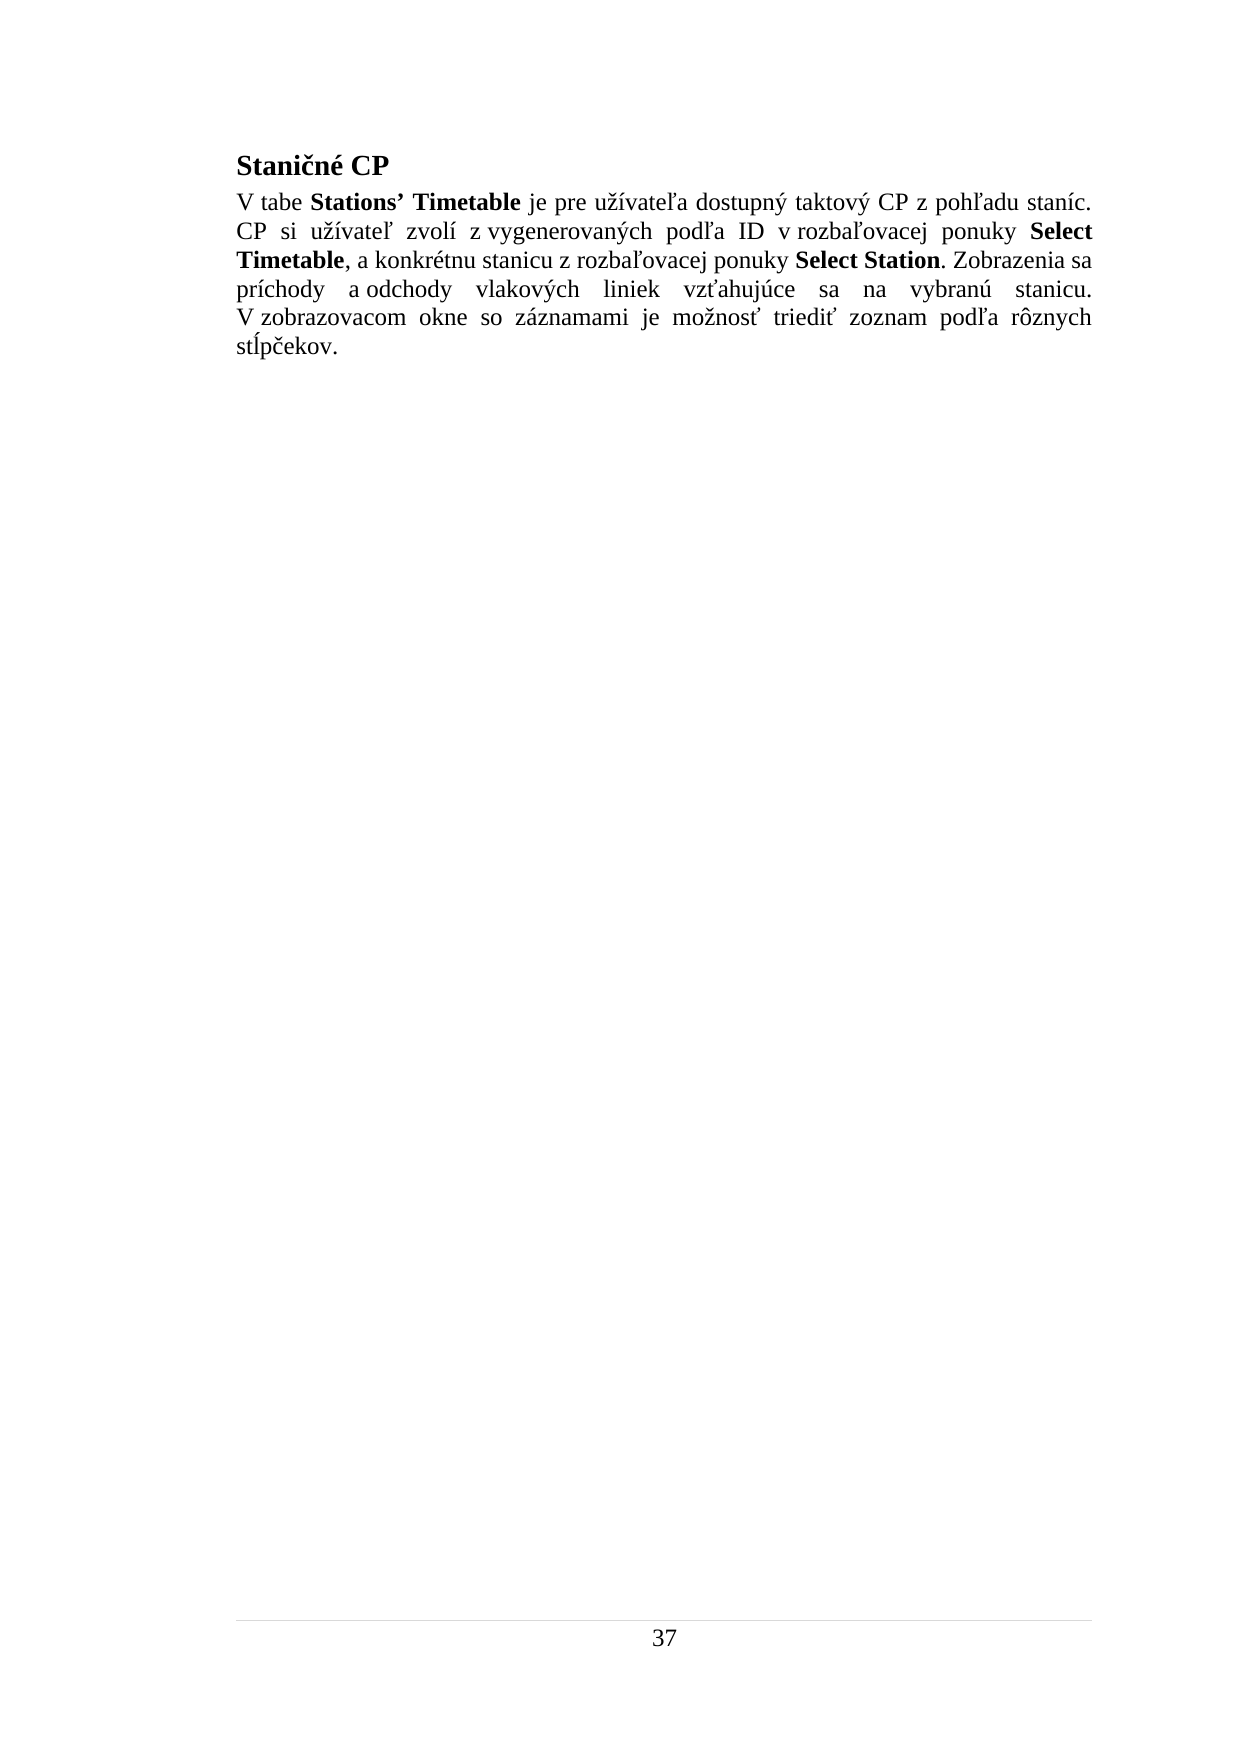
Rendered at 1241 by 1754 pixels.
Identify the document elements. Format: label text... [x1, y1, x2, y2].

subtitle Staničné CP [236, 148, 1092, 181]
text V tabe Stations’ Timetable je pre užívateľa dostupný taktový CP z pohľadu staníc. CP si užívateľ zvolí z vygenerovaných podľa ID v rozbaľovacej ponuky Select Timetable, a konkrétnu stanicu z rozbaľovacej ponuky Select Station. Zobrazenia sa príchody a odchody vlakových liniek vzťahujúce sa na vybranú stanicu. V zobrazovacom okne so záznamami je možnosť triediť zoznam podľa rôznych stĺpčekov. [236, 187, 1092, 360]
